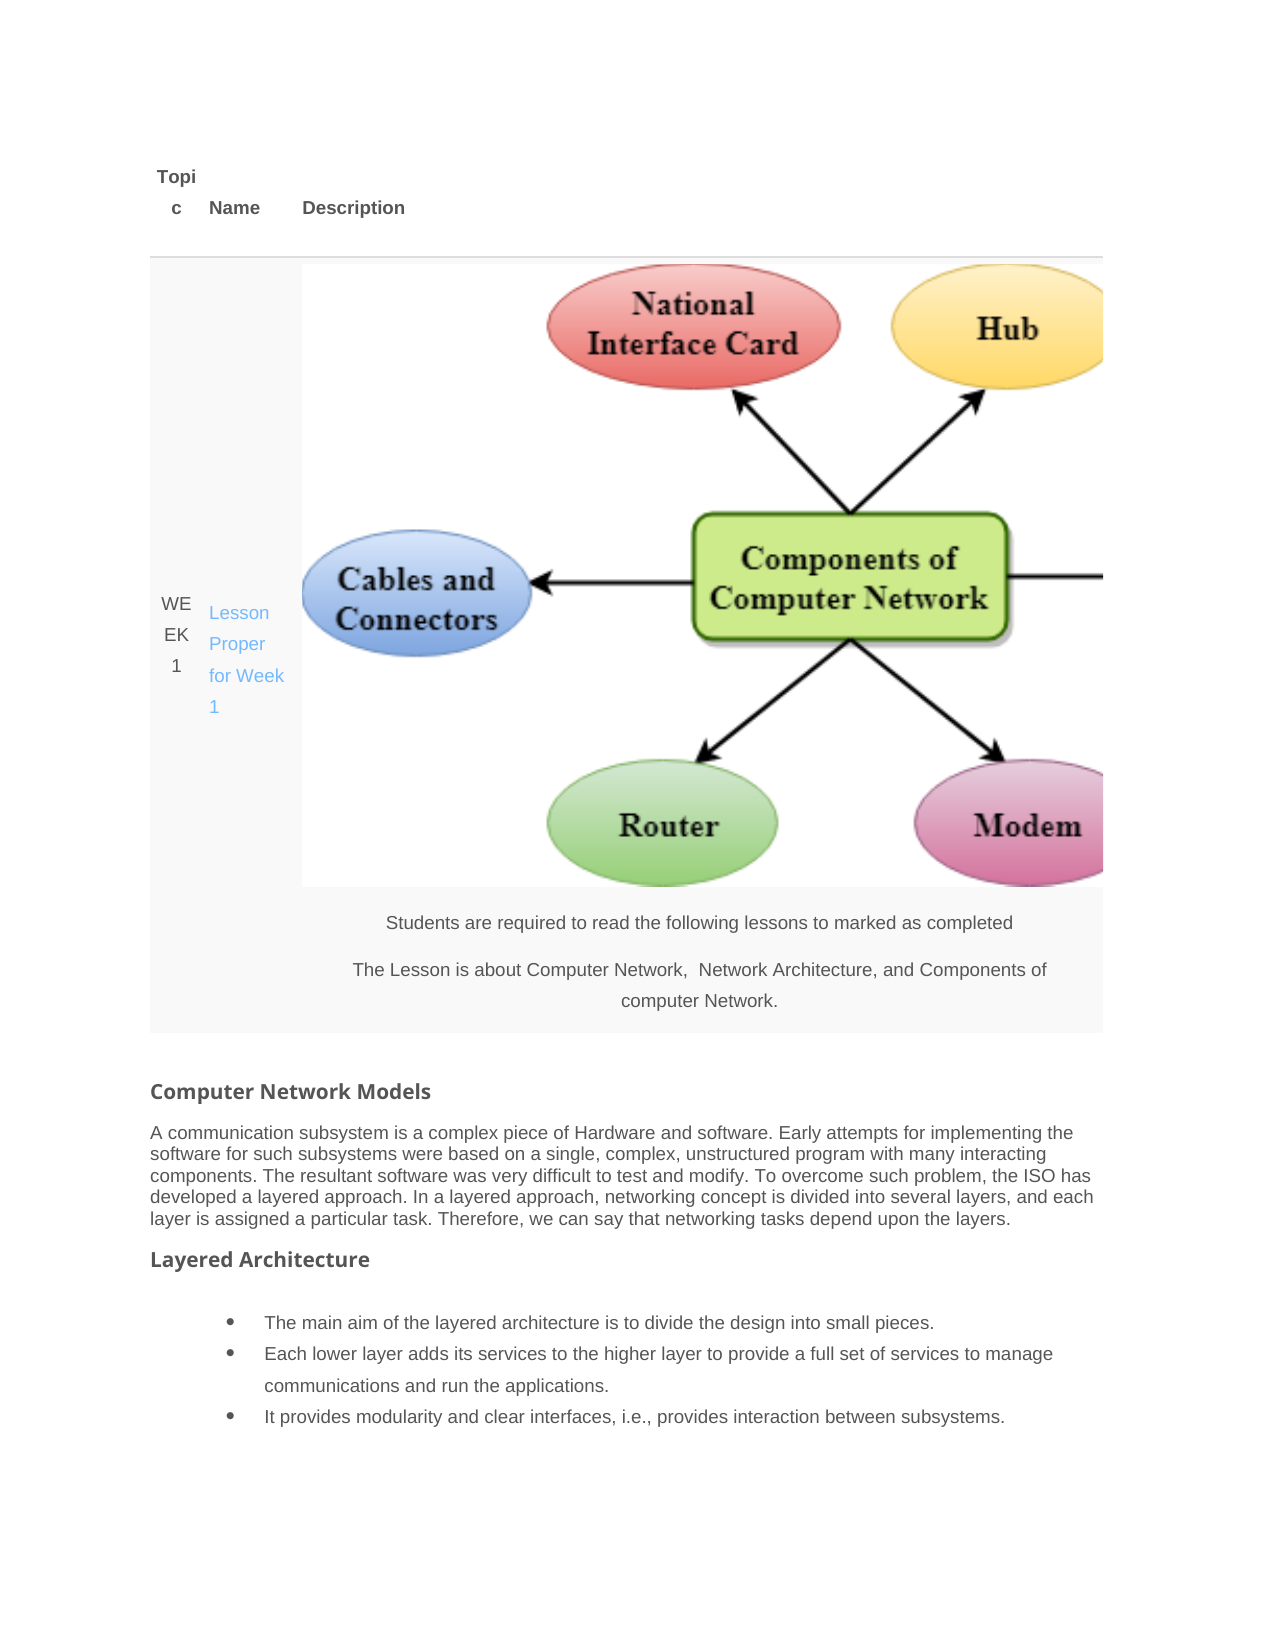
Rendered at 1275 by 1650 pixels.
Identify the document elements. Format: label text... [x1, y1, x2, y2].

text Layered Architecture [150, 1245, 1125, 1273]
text Computer Network Models [150, 1077, 1125, 1106]
table_cell Lesson Proper for Week 1 [203, 258, 296, 1033]
table_header Topic [150, 150, 203, 256]
table_header Name [203, 150, 296, 256]
list The main aim of the layered architecture is to divide the design into small pieces. [227, 1303, 1125, 1334]
table_cell WEEK 1 [150, 258, 203, 1033]
table_cell Students are required to read the following lessons to marked as completed The Lesson is about Computer Network, Network Architecture, and Components of computer Network. [296, 258, 1103, 1033]
list Each lower layer adds its services to the higher layer to provide a full set of services to manage communications and run the applications. [227, 1334, 1125, 1396]
table_header Description [296, 150, 1103, 256]
list It provides modularity and clear interfaces, i.e., provides interaction between subsystems. [227, 1396, 1125, 1428]
picture [302, 264, 1104, 887]
text A communication subsystem is a complex piece of Hardware and software. Early attempts for implementing the software for such subsystems were based on a single, complex, unstructured program with many interacting components. The resultant software was very difficult to test and modify. To overcome such problem, the ISO has developed a layered approach. In a layered approach, networking concept is divided into several layers, and each layer is assigned a particular task. Therefore, we can say that networking tasks depend upon the layers. [150, 1122, 1125, 1229]
